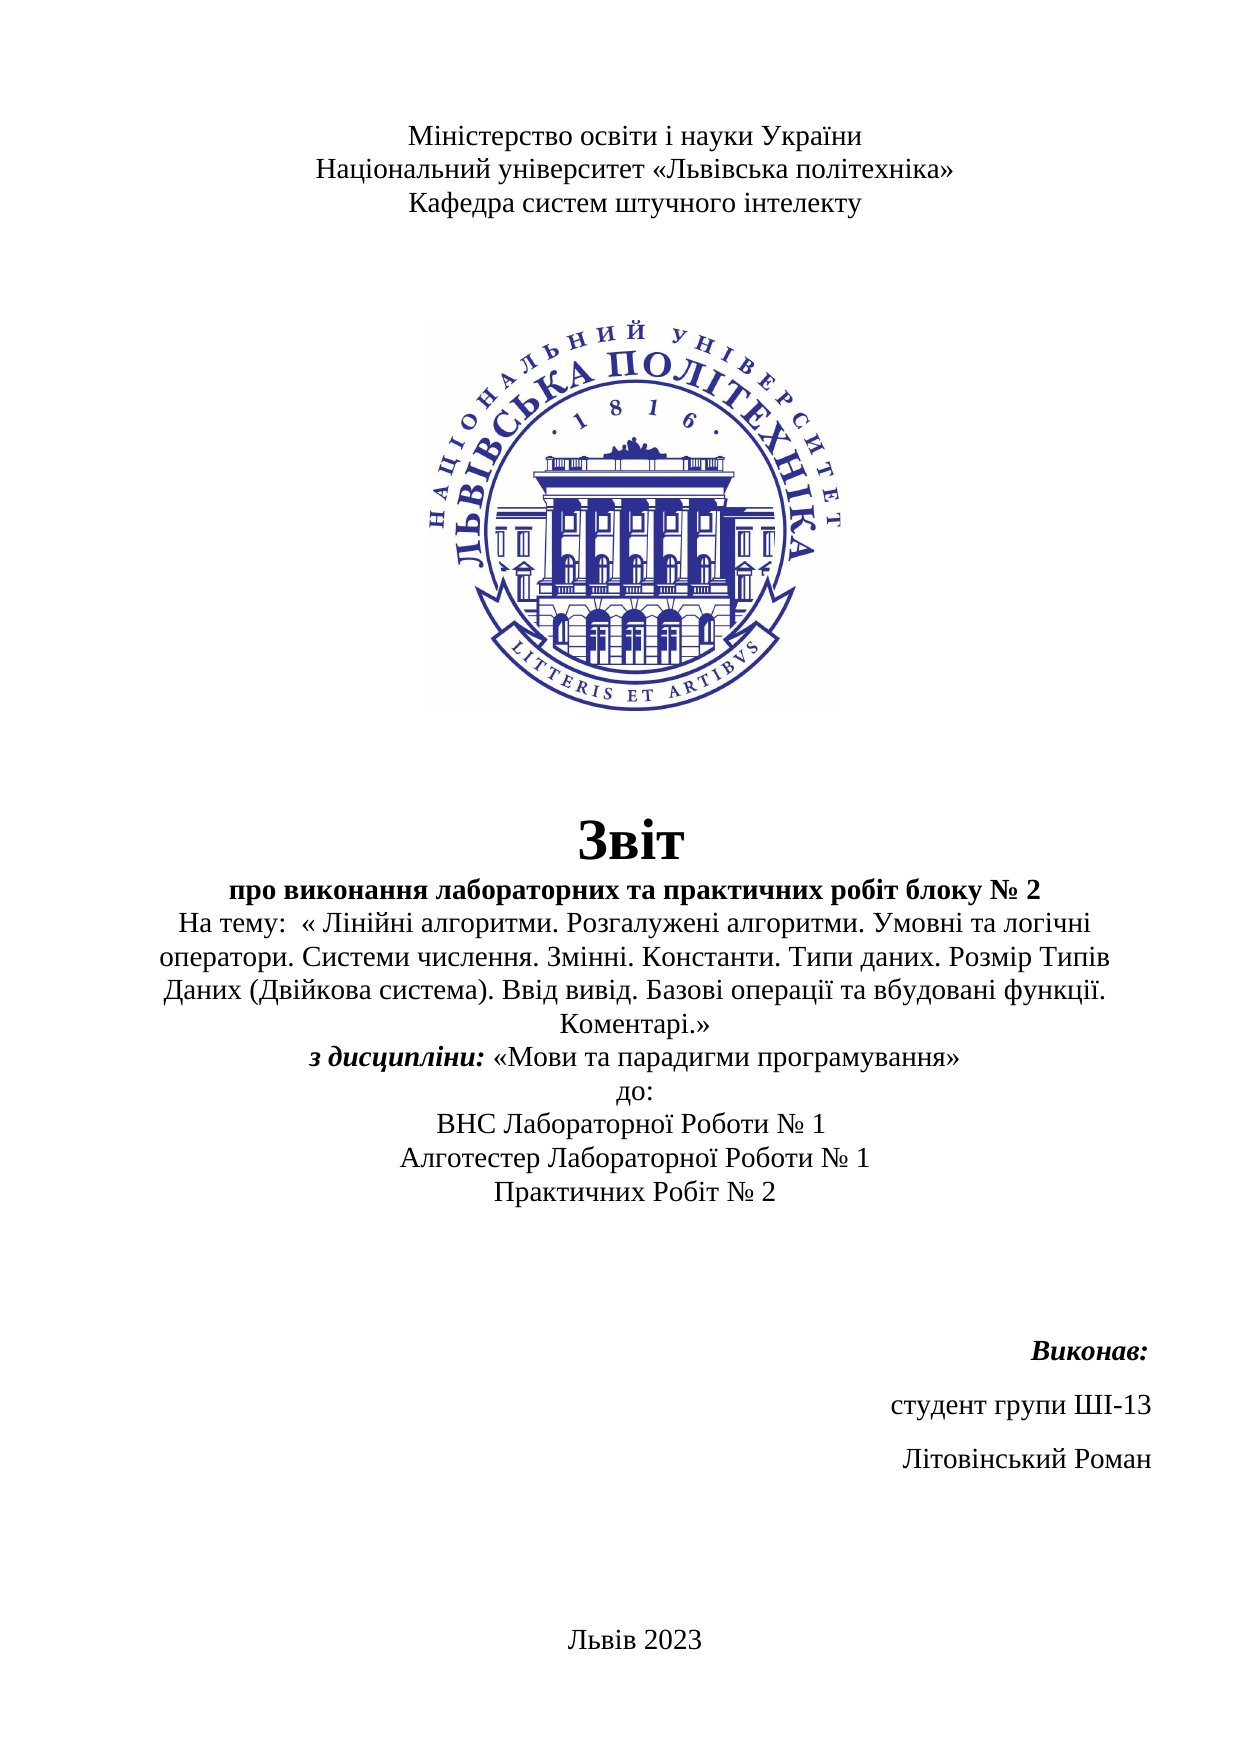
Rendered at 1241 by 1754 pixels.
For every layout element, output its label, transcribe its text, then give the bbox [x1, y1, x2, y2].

text Виконав: [118, 1333, 1152, 1366]
text Практичних Робіт № 2 [118, 1174, 1152, 1207]
text Звіт [118, 805, 1152, 872]
text до: [118, 1073, 1152, 1107]
text Національний університет «Львівська політехніка» [118, 152, 1152, 185]
text ВНС Лабораторної Роботи № 1 [118, 1107, 1152, 1140]
text про виконання лабораторних та практичних робіт блоку № 2 [118, 872, 1152, 905]
picture [429, 320, 841, 711]
text На тему: « Лінійні алгоритми. Розгалужені алгоритми. Умовні та логічні оператори. Системи числення. Змінні. Константи. Типи даних. Розмір Типів Даних (Двійкова система). Ввід вивід. Базові операції та вбудовані функції. Коментарі.» [118, 905, 1152, 1039]
text Кафедра систем штучного інтелекту [118, 185, 1152, 219]
text Міністерство освіти і науки України [118, 118, 1152, 152]
text з дисципліни: «Мови та парадигми програмування» [118, 1039, 1152, 1073]
text Алготестер Лабораторної Роботи № 1 [118, 1140, 1152, 1174]
text Літовінський Роман [118, 1441, 1152, 1475]
text студент групи ШІ-13 [118, 1387, 1152, 1421]
